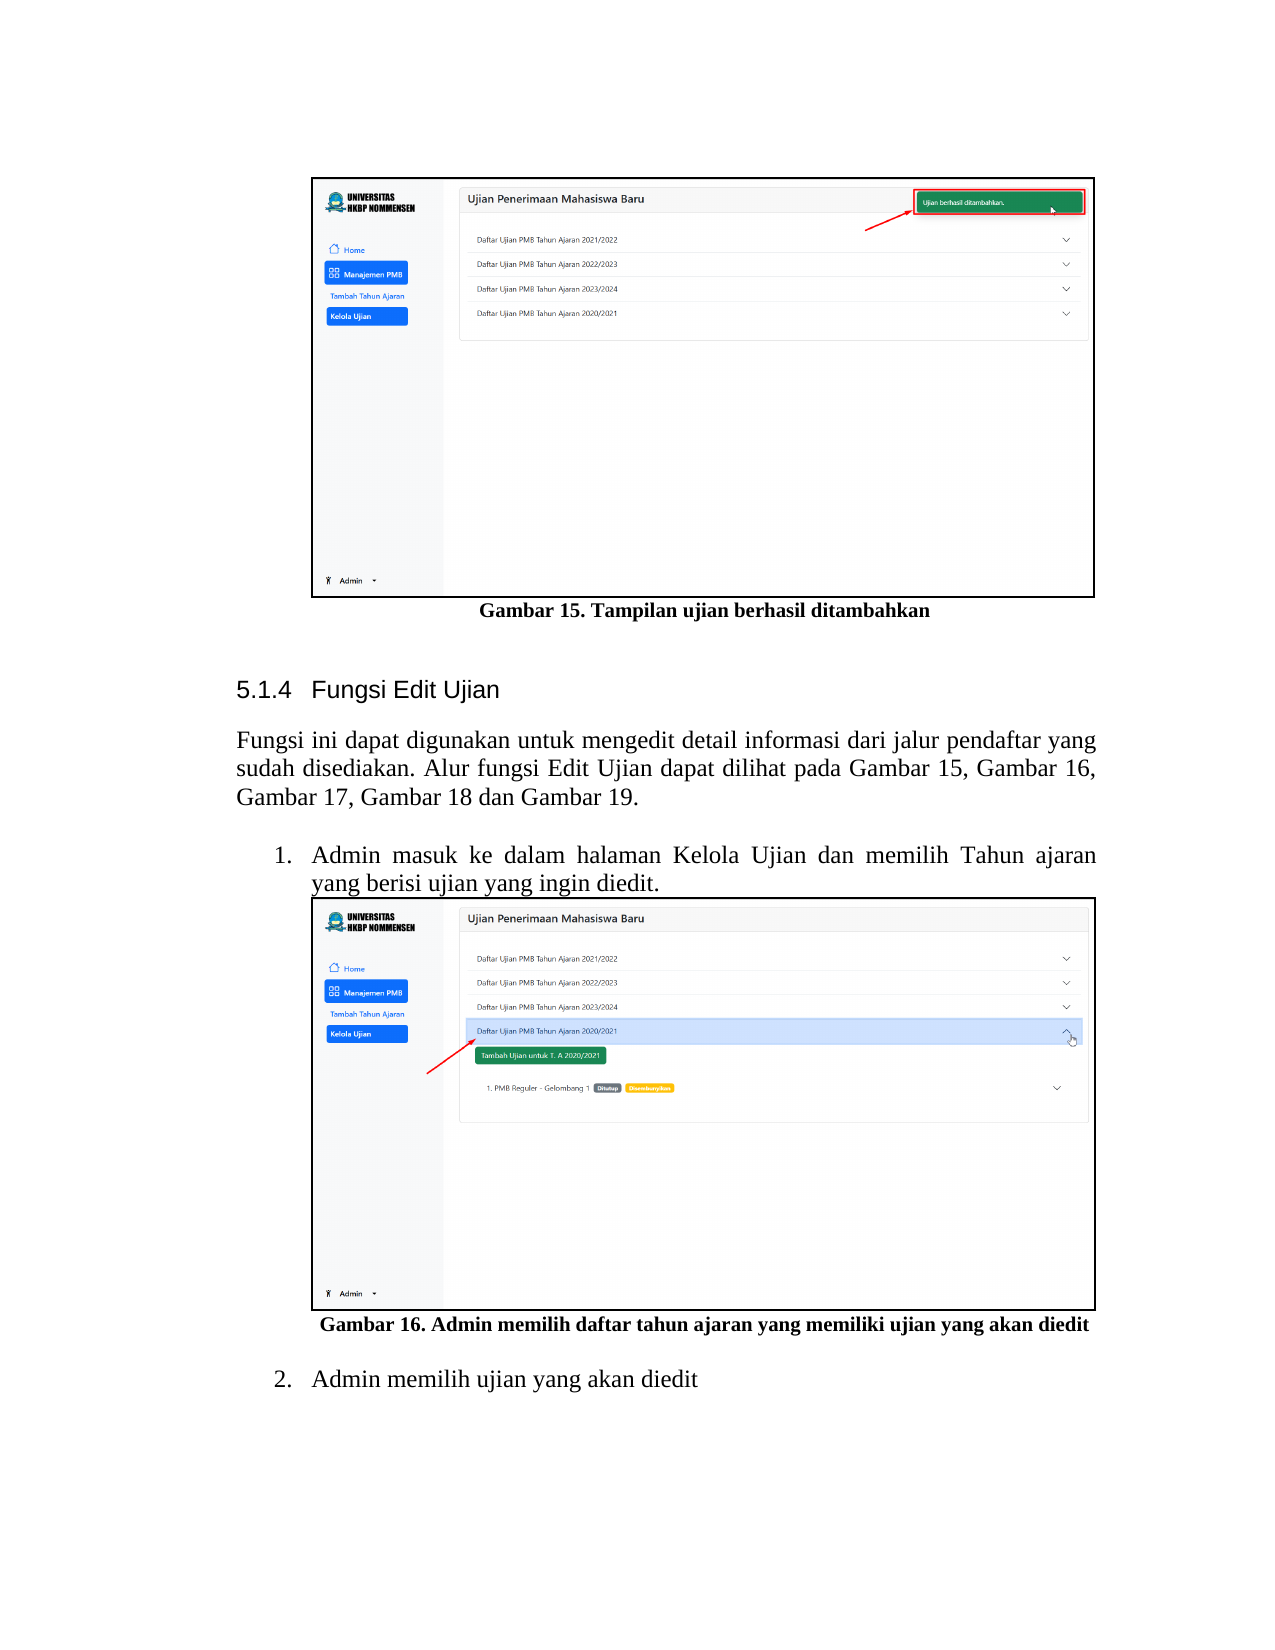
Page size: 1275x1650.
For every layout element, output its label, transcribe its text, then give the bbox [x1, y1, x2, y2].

picture [313, 899, 1094, 1309]
list Admin masuk ke dalam halaman Kelola Ujian dan memilih Tahun ajaran yang berisi ujian yang ingin diedit. [274, 840, 1098, 897]
text Gambar 16. Admin memilih daftar tahun ajaran yang memiliki ujian yang akan diedit [311, 1311, 1098, 1336]
picture [313, 179, 1093, 596]
text Gambar 15. Tampilan ujian berhasil ditambahkan [311, 598, 1098, 622]
list Admin memilih ujian yang akan diedit [274, 1364, 1098, 1393]
text Fungsi ini dapat digunakan untuk mengedit detail informasi dari jalur pendaftar yang sudah disediakan. Alur fungsi Edit Ujian dapat dilihat pada Gambar 15, Gambar 16, Gambar 17, Gambar 18 dan Gambar 19. [236, 725, 1098, 811]
subtitle Fungsi Edit Ujian [236, 675, 1098, 704]
